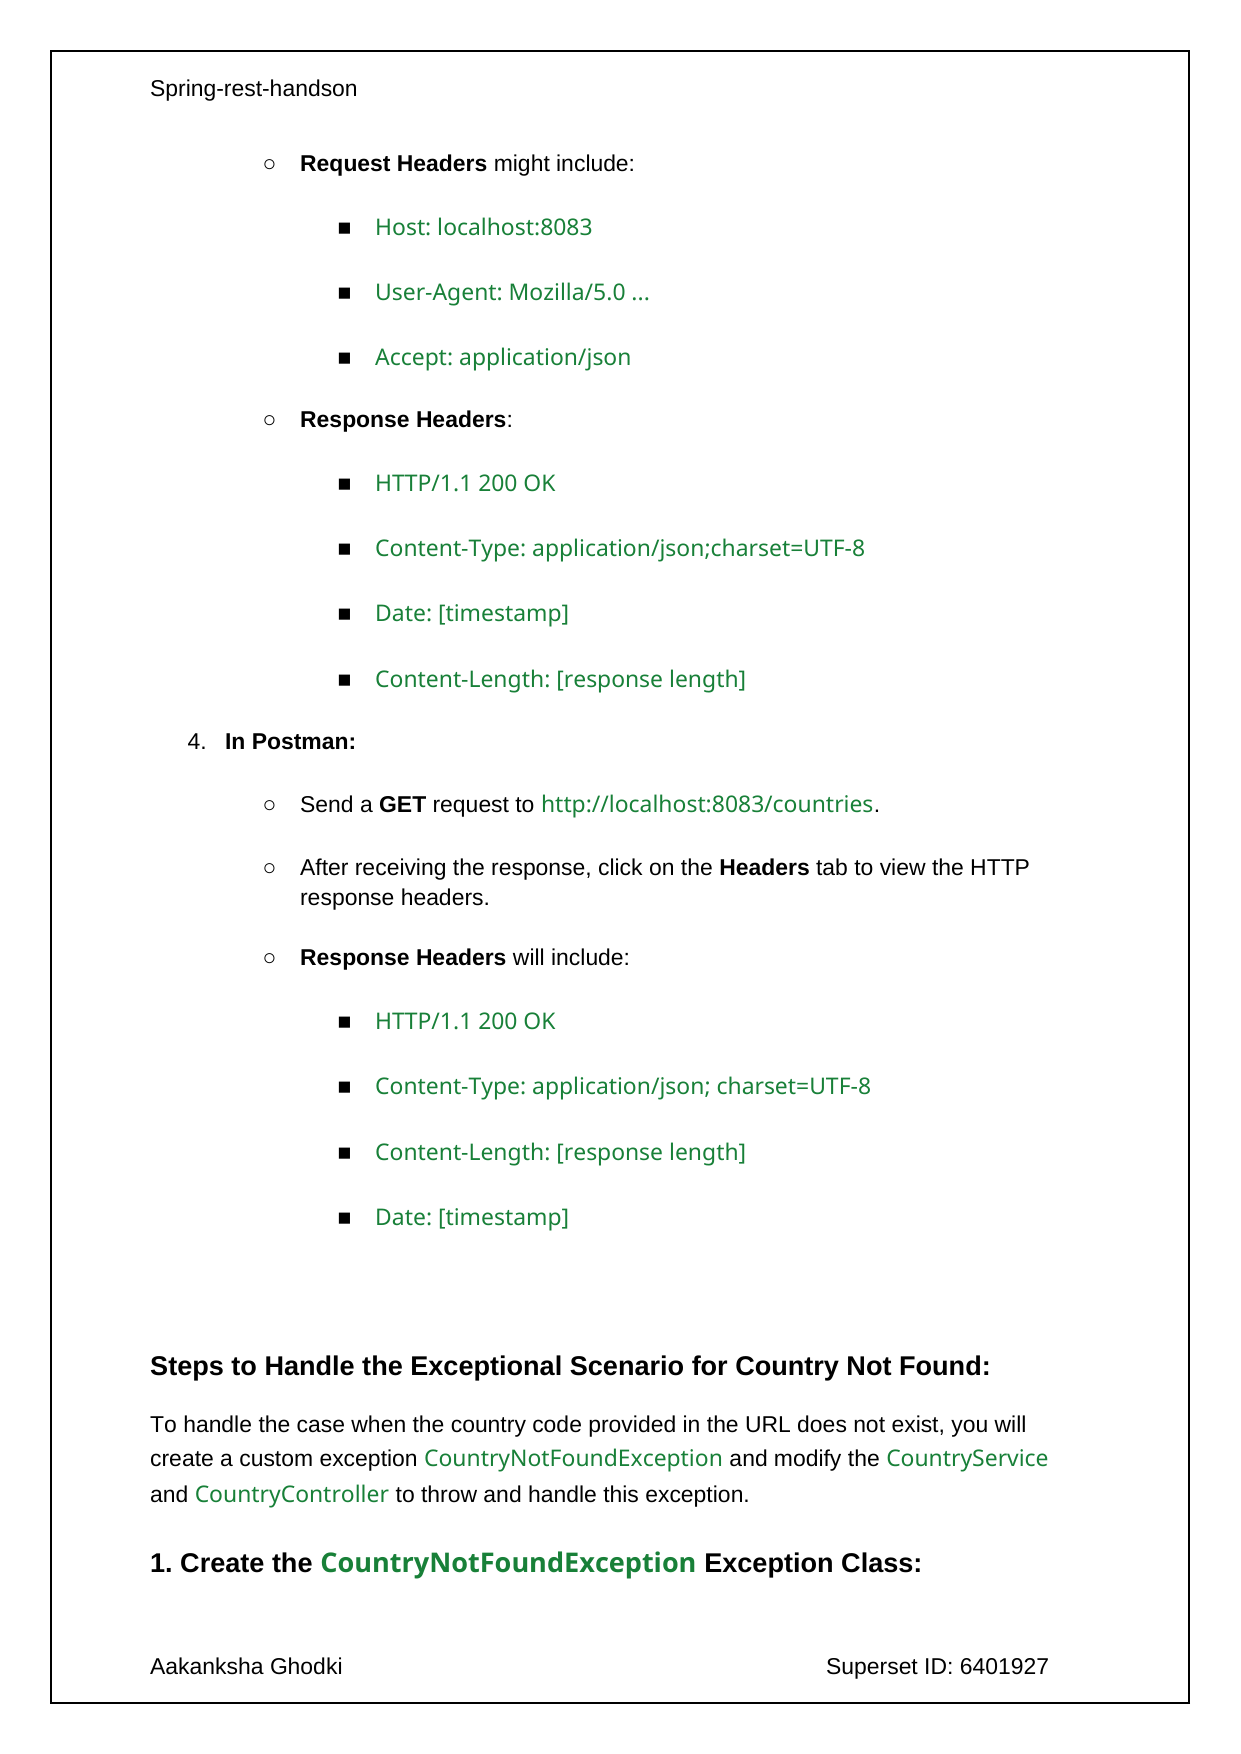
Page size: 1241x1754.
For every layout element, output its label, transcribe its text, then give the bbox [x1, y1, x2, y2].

list User-Agent: Mozilla/5.0 ... [337, 276, 1090, 337]
list Date: [timestamp] [337, 1201, 1090, 1262]
subtitle Steps to Handle the Exceptional Scenario for Country Not Found: [150, 1350, 1090, 1382]
subtitle 1. Create the CountryNotFoundException Exception Class: [150, 1543, 1090, 1580]
list Date: [timestamp] [337, 597, 1090, 659]
list In Postman: [187, 728, 1090, 784]
text To handle the case when the country code provided in the URL does not exist, you will create a custom exception CountryNotFoundException and modify the CountryService and CountryController to throw and handle this exception. [150, 1411, 1090, 1509]
list Content-Length: [response length] [337, 663, 1090, 724]
list Response Headers: [262, 406, 1090, 463]
list Content-Type: application/json;charset=UTF-8 [337, 532, 1090, 593]
list Content-Length: [response length] [337, 1135, 1090, 1197]
list Accept: application/json [337, 341, 1090, 402]
list HTTP/1.1 200 OK [337, 467, 1090, 528]
list Send a GET request to http://localhost:8083/countries. [262, 788, 1090, 850]
list Response Headers will include: [262, 944, 1090, 1001]
list HTTP/1.1 200 OK [337, 1005, 1090, 1066]
list Host: localhost:8083 [337, 210, 1090, 272]
list Request Headers might include: [262, 150, 1090, 207]
list After receiving the response, click on the Headers tab to view the HTTP response headers. [262, 854, 1090, 941]
list Content-Type: application/json; charset=UTF-8 [337, 1070, 1090, 1132]
